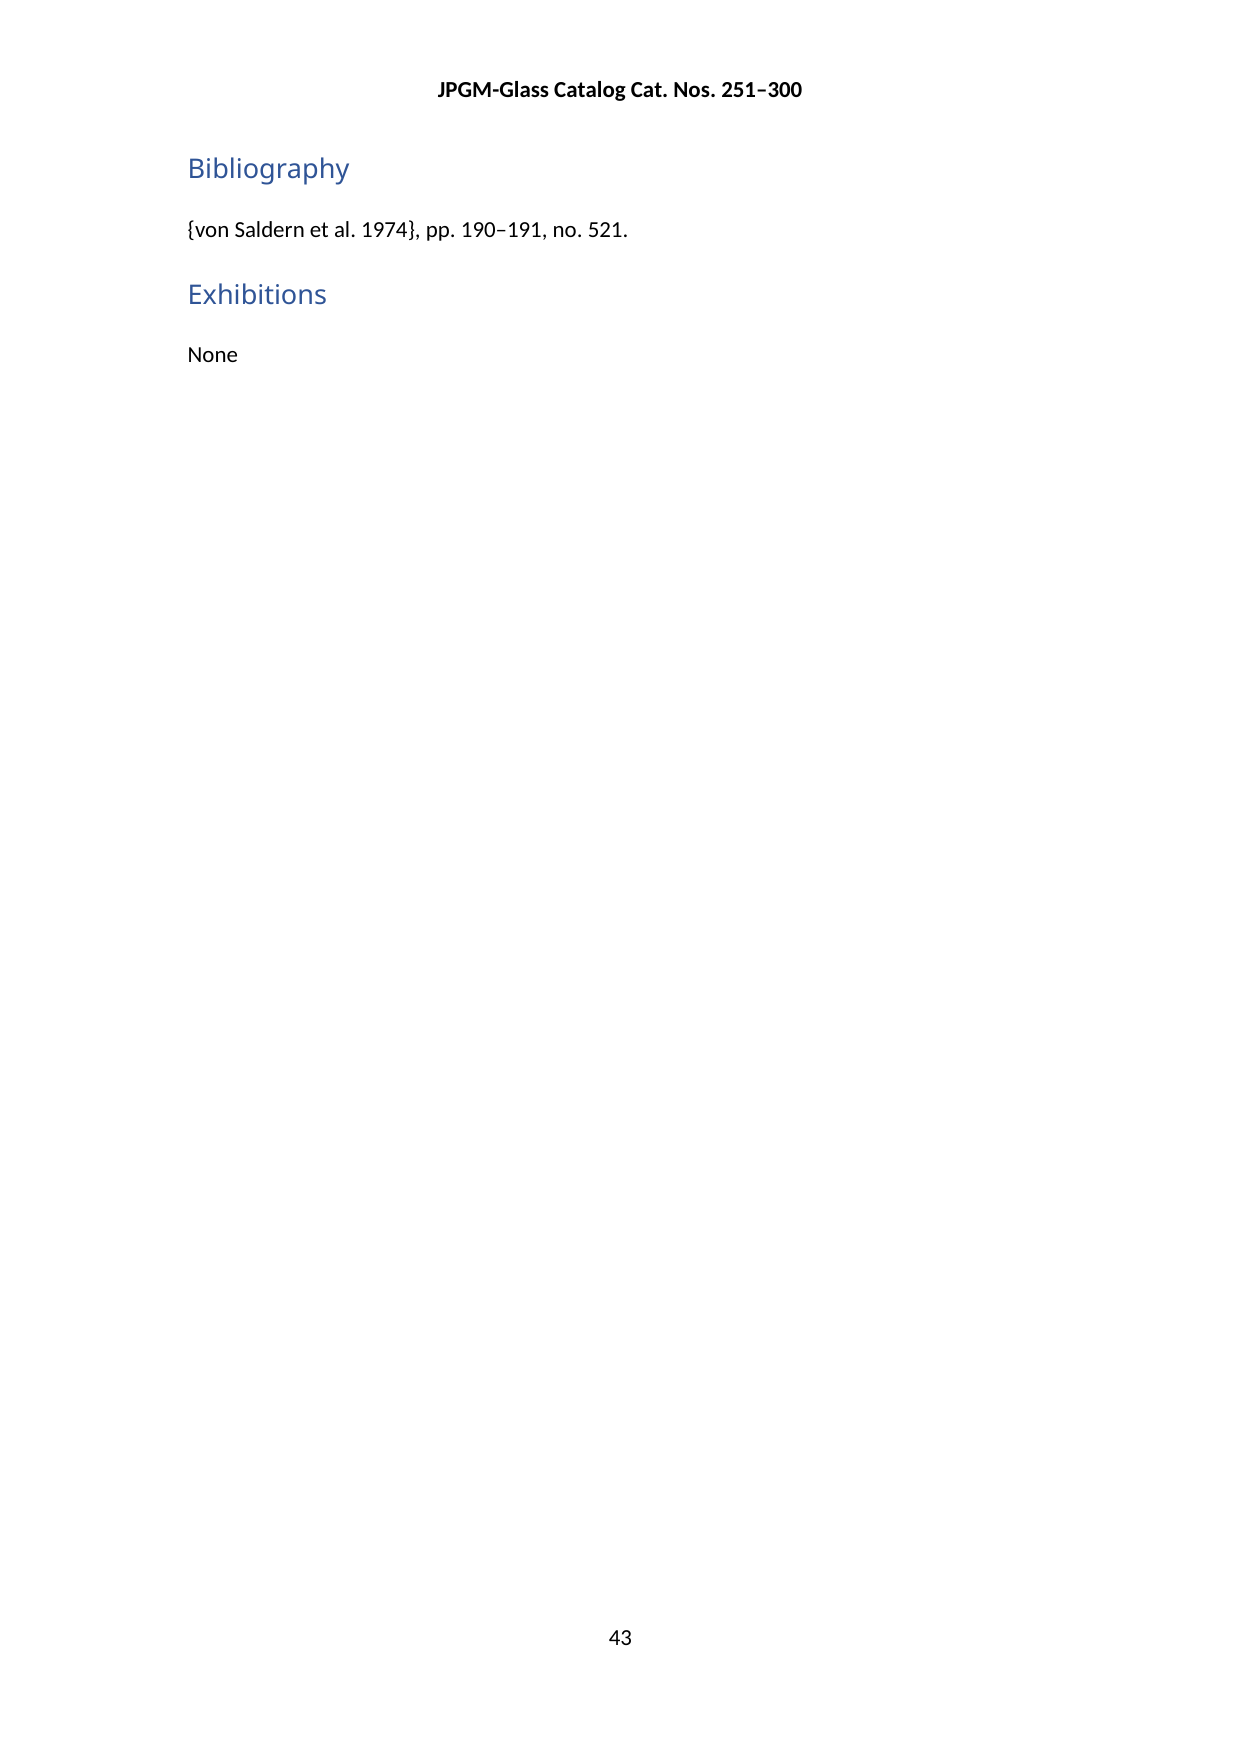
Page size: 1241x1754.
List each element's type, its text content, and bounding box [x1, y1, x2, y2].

text None [187, 340, 1053, 368]
subtitle Bibliography [187, 150, 1053, 187]
text {von Saldern et al. 1974}, pp. 190–191, no. 521. [187, 215, 1053, 243]
subtitle Exhibitions [187, 275, 1053, 312]
